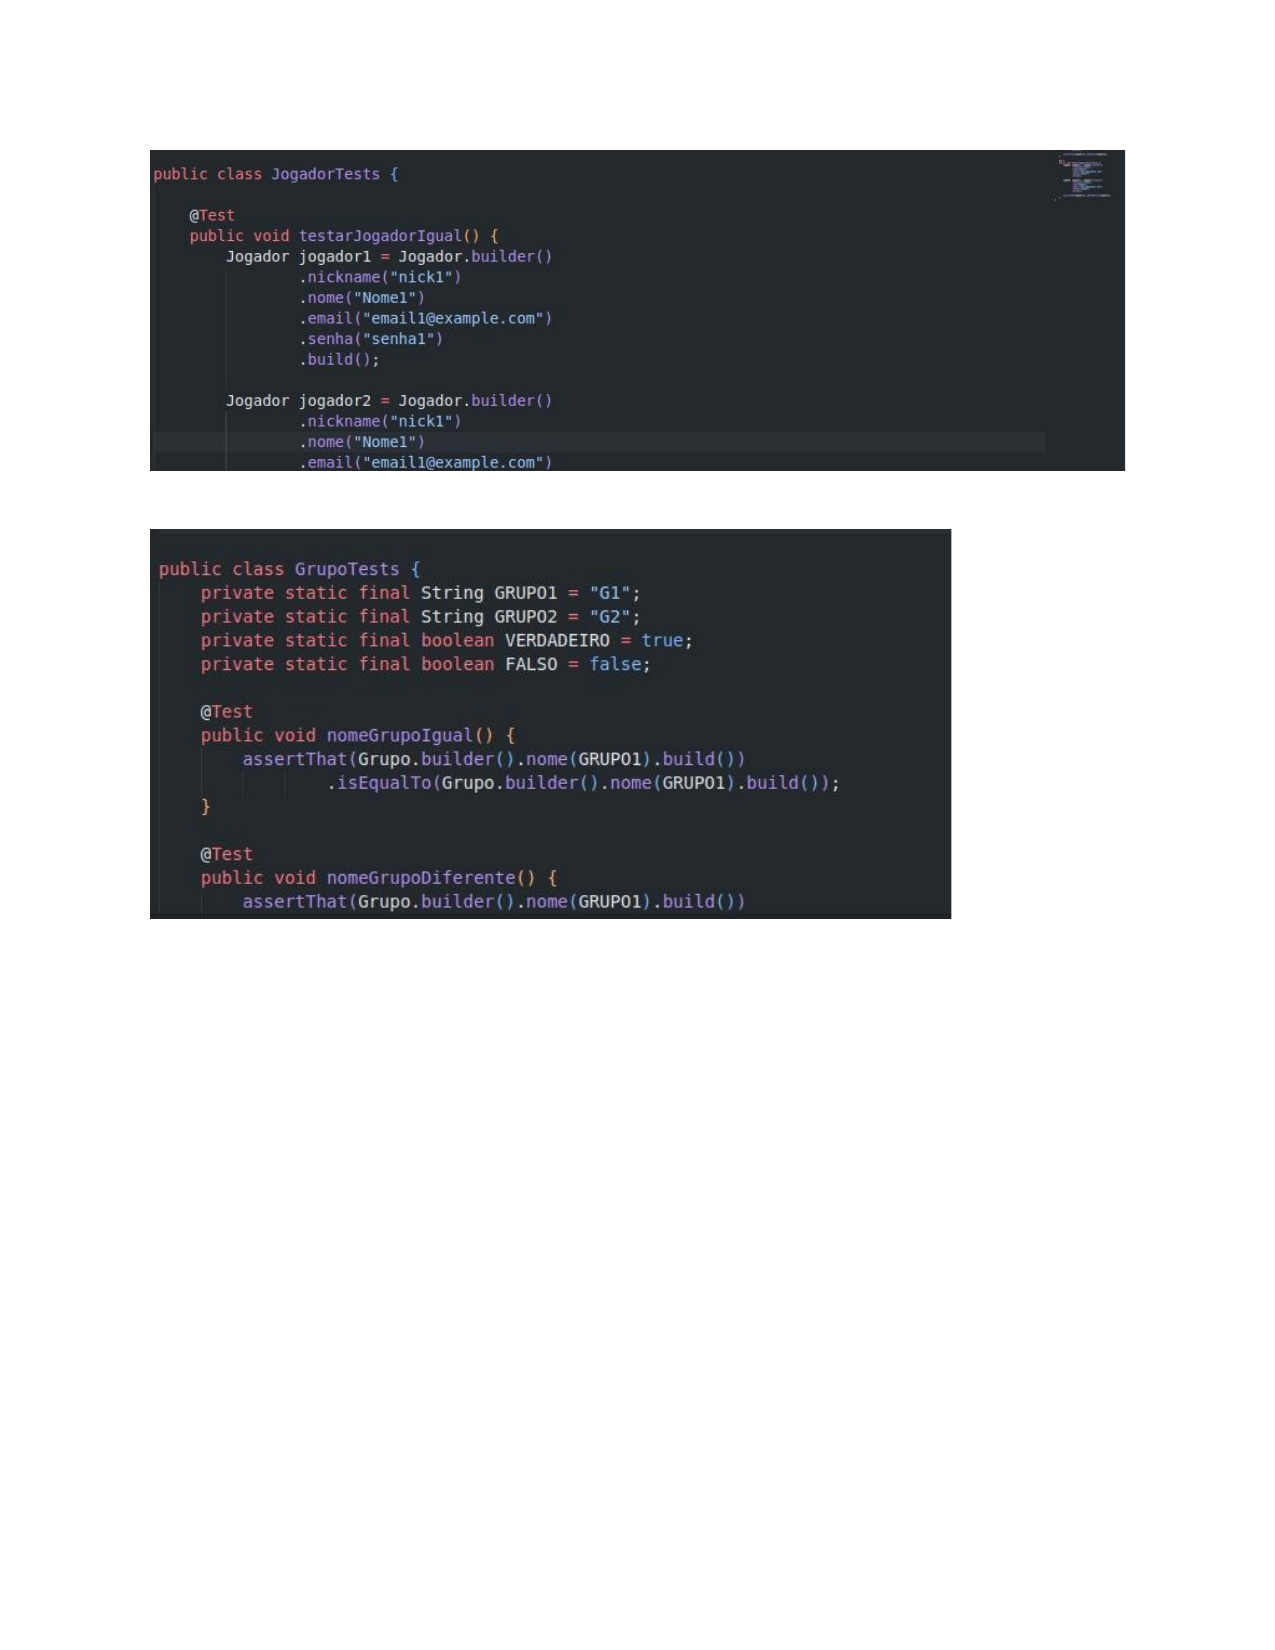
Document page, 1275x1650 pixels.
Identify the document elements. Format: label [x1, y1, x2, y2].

picture [150, 150, 1125, 471]
picture [150, 529, 952, 919]
